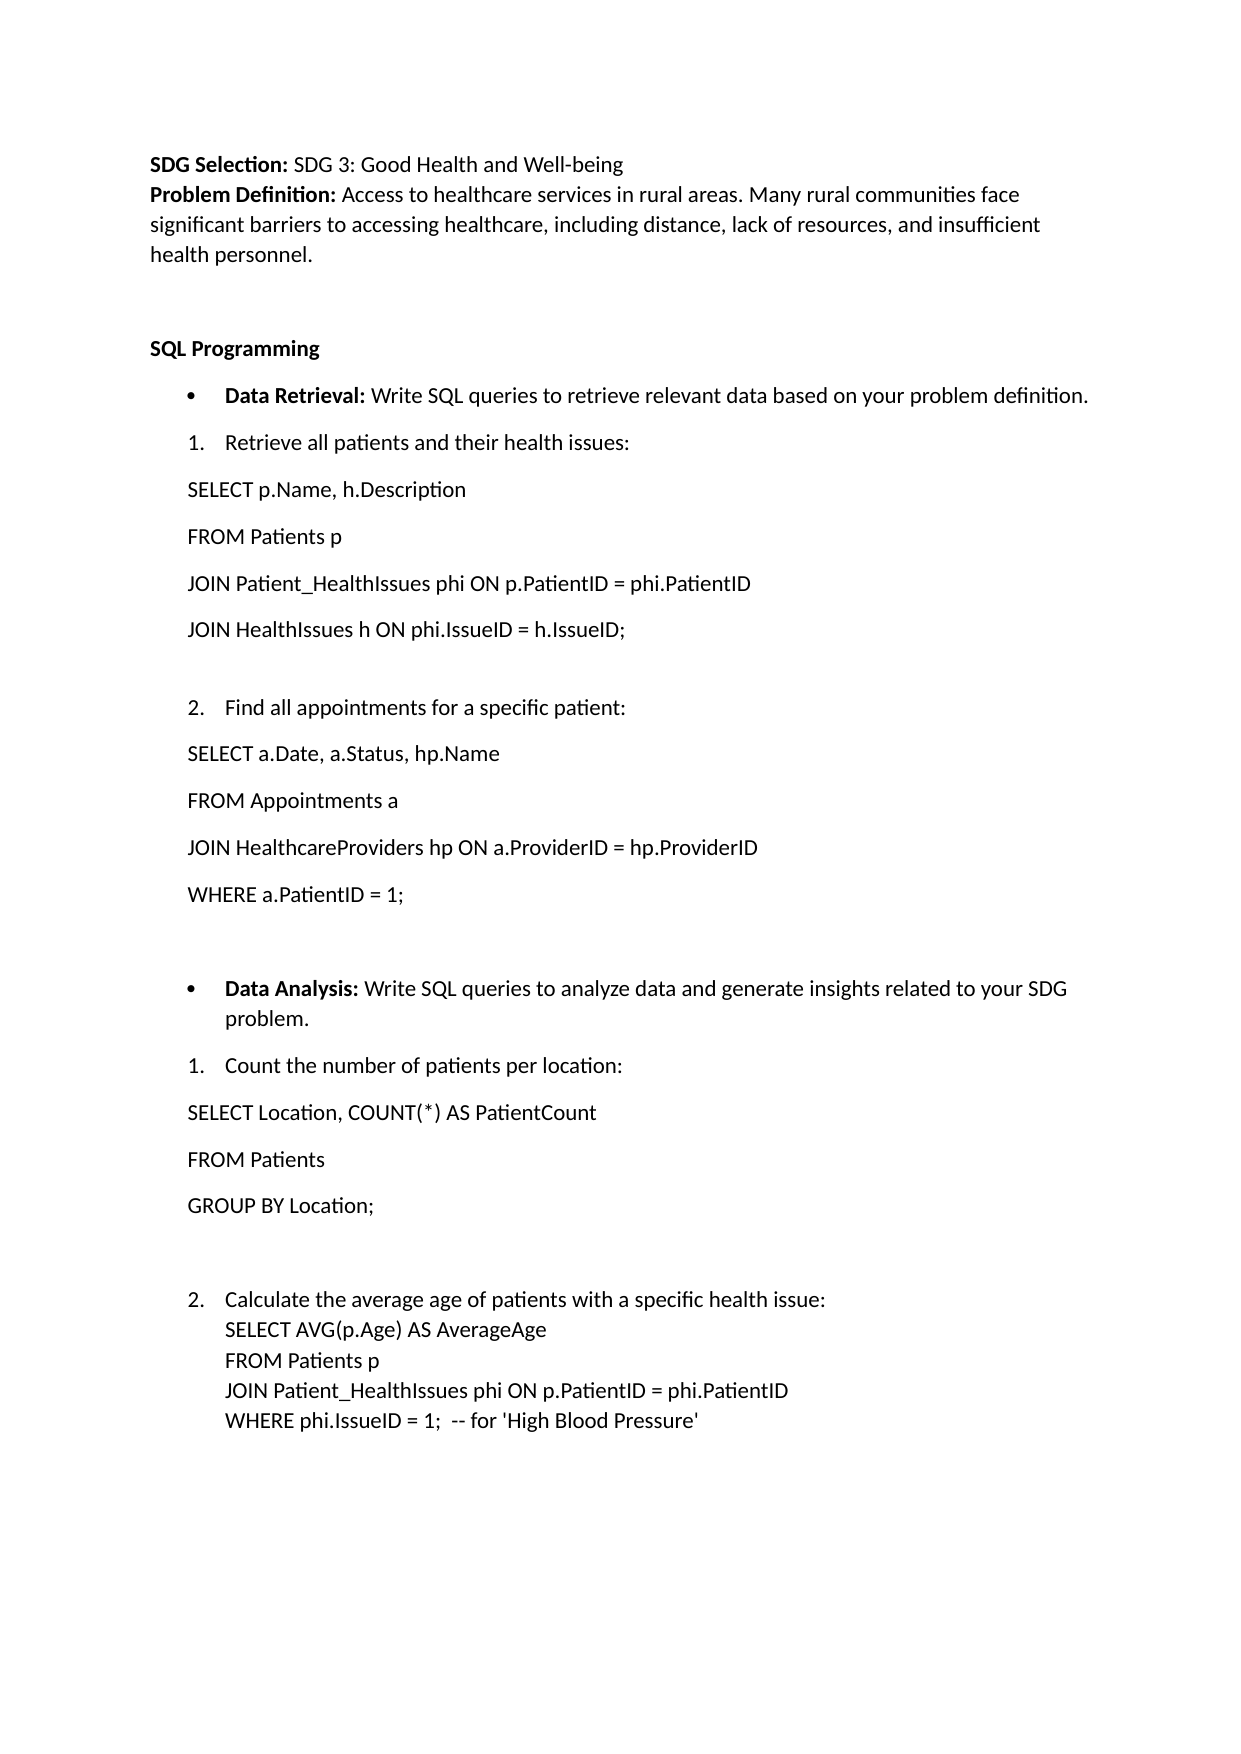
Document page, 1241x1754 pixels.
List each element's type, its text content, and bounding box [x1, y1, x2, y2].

list SELECT AVG(p.Age) AS AverageAge [225, 1316, 1090, 1344]
list Calculate the average age of patients with a specific health issue: [187, 1285, 1090, 1313]
text JOIN HealthcareProviders hp ON a.ProviderID = hp.ProviderID [187, 833, 1090, 861]
list Retrieve all patients and their health issues: [187, 428, 1090, 456]
list WHERE phi.IssueID = 1; -- for 'High Blood Pressure' [225, 1406, 1090, 1464]
text JOIN HealthIssues h ON phi.IssueID = h.IssueID; [187, 616, 1090, 674]
text SDG Selection: SDG 3: Good Health and Well-being Problem Definition: Access to healthcare services in rural areas. Many rural communities face significant barriers to accessing healthcare, including distance, lack of resources, and insufficient health personnel. [150, 150, 1090, 269]
text SELECT a.Date, a.Status, hp.Name [187, 739, 1090, 768]
text SELECT Location, COUNT(*) AS PatientCount [187, 1098, 1090, 1126]
text WHERE a.PatientID = 1; [187, 880, 1090, 908]
text SELECT p.Name, h.Description [187, 475, 1090, 503]
text FROM Patients [187, 1145, 1090, 1173]
list Find all appointments for a specific patient: [187, 693, 1090, 721]
list FROM Patients p [225, 1346, 1090, 1374]
list Data Retrieval: Write SQL queries to retrieve relevant data based on your problem definition. [187, 381, 1090, 409]
text FROM Patients p [187, 522, 1090, 550]
list JOIN Patient_HealthIssues phi ON p.PatientID = phi.PatientID [225, 1376, 1090, 1404]
text FROM Appointments a [187, 786, 1090, 814]
text SQL Programming [150, 334, 1090, 362]
list Data Analysis: Write SQL queries to analyze data and generate insights related to your SDG problem. [187, 974, 1090, 1032]
text GROUP BY Location; [187, 1192, 1090, 1220]
list Count the number of patients per location: [187, 1051, 1090, 1079]
text JOIN Patient_HealthIssues phi ON p.PatientID = phi.PatientID [187, 569, 1090, 597]
